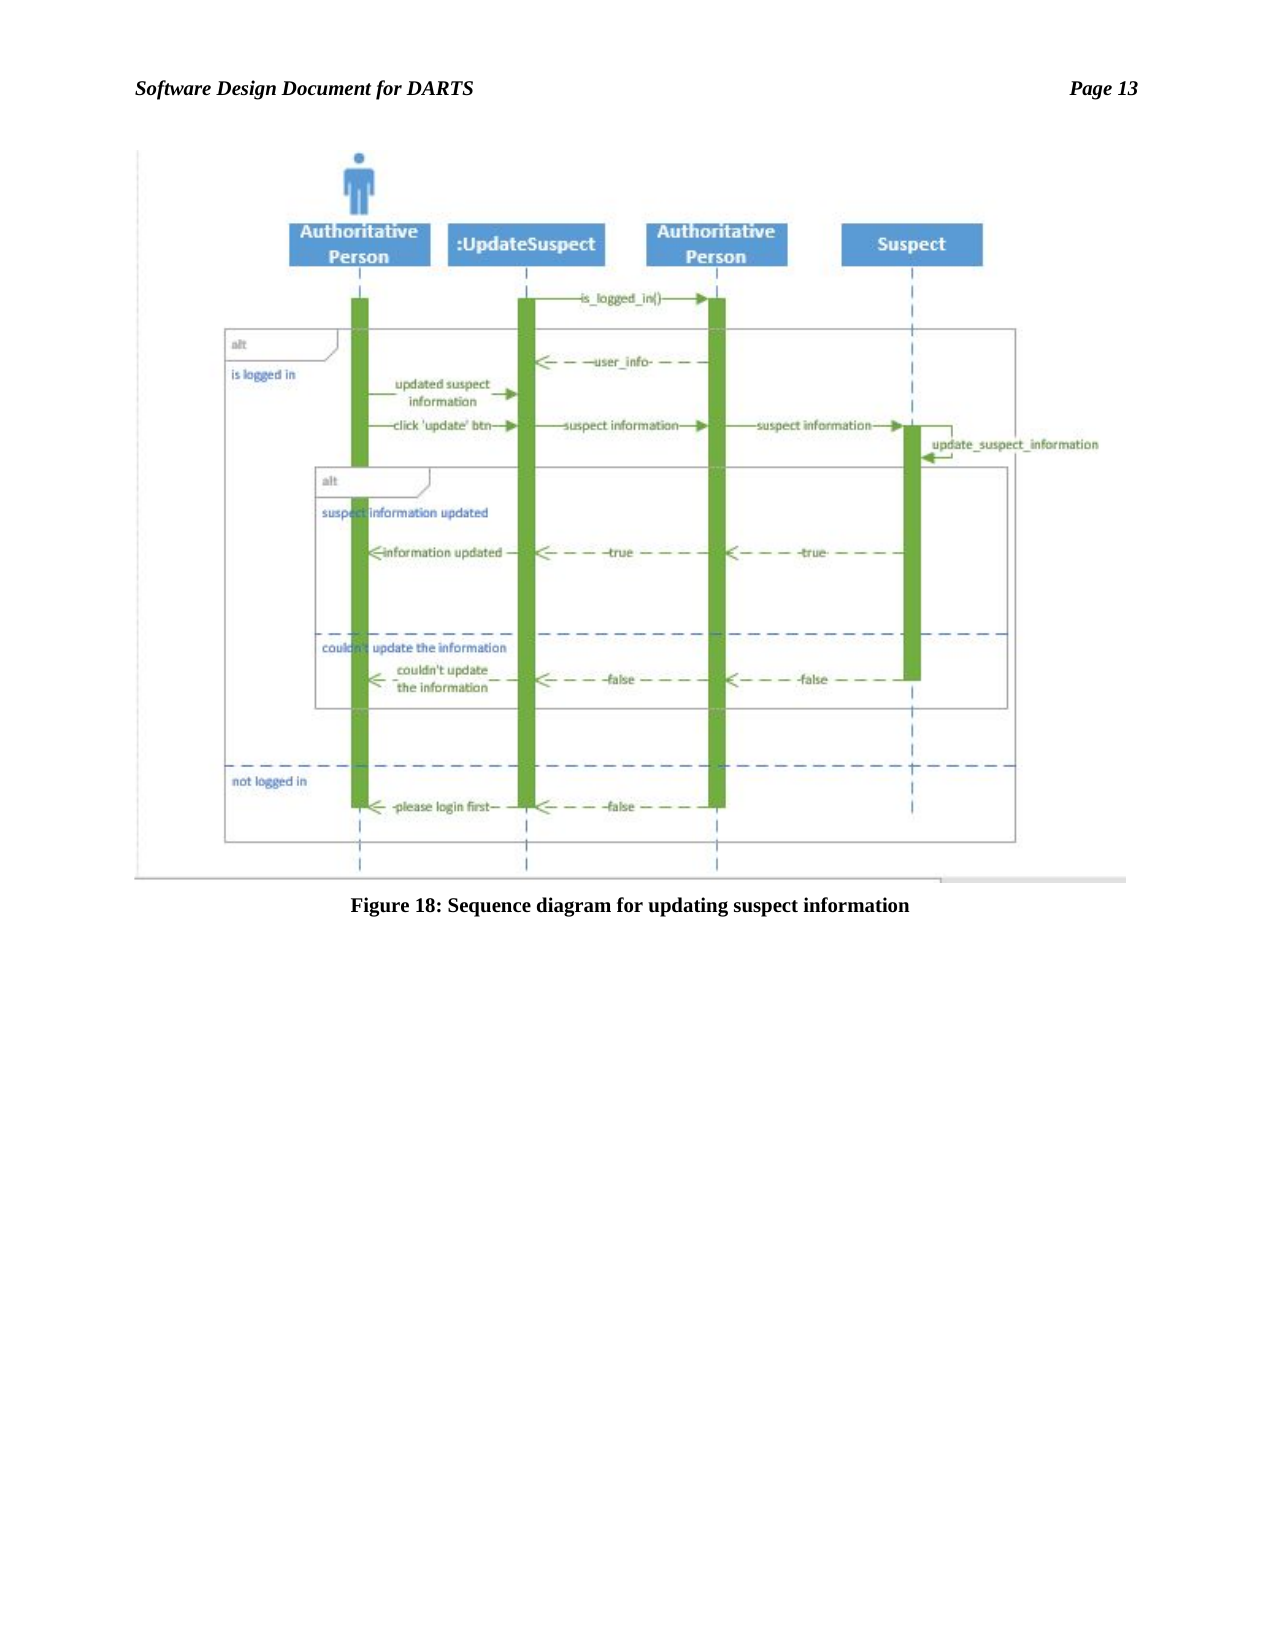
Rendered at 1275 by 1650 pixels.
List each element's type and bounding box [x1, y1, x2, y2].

picture [134, 150, 1126, 883]
